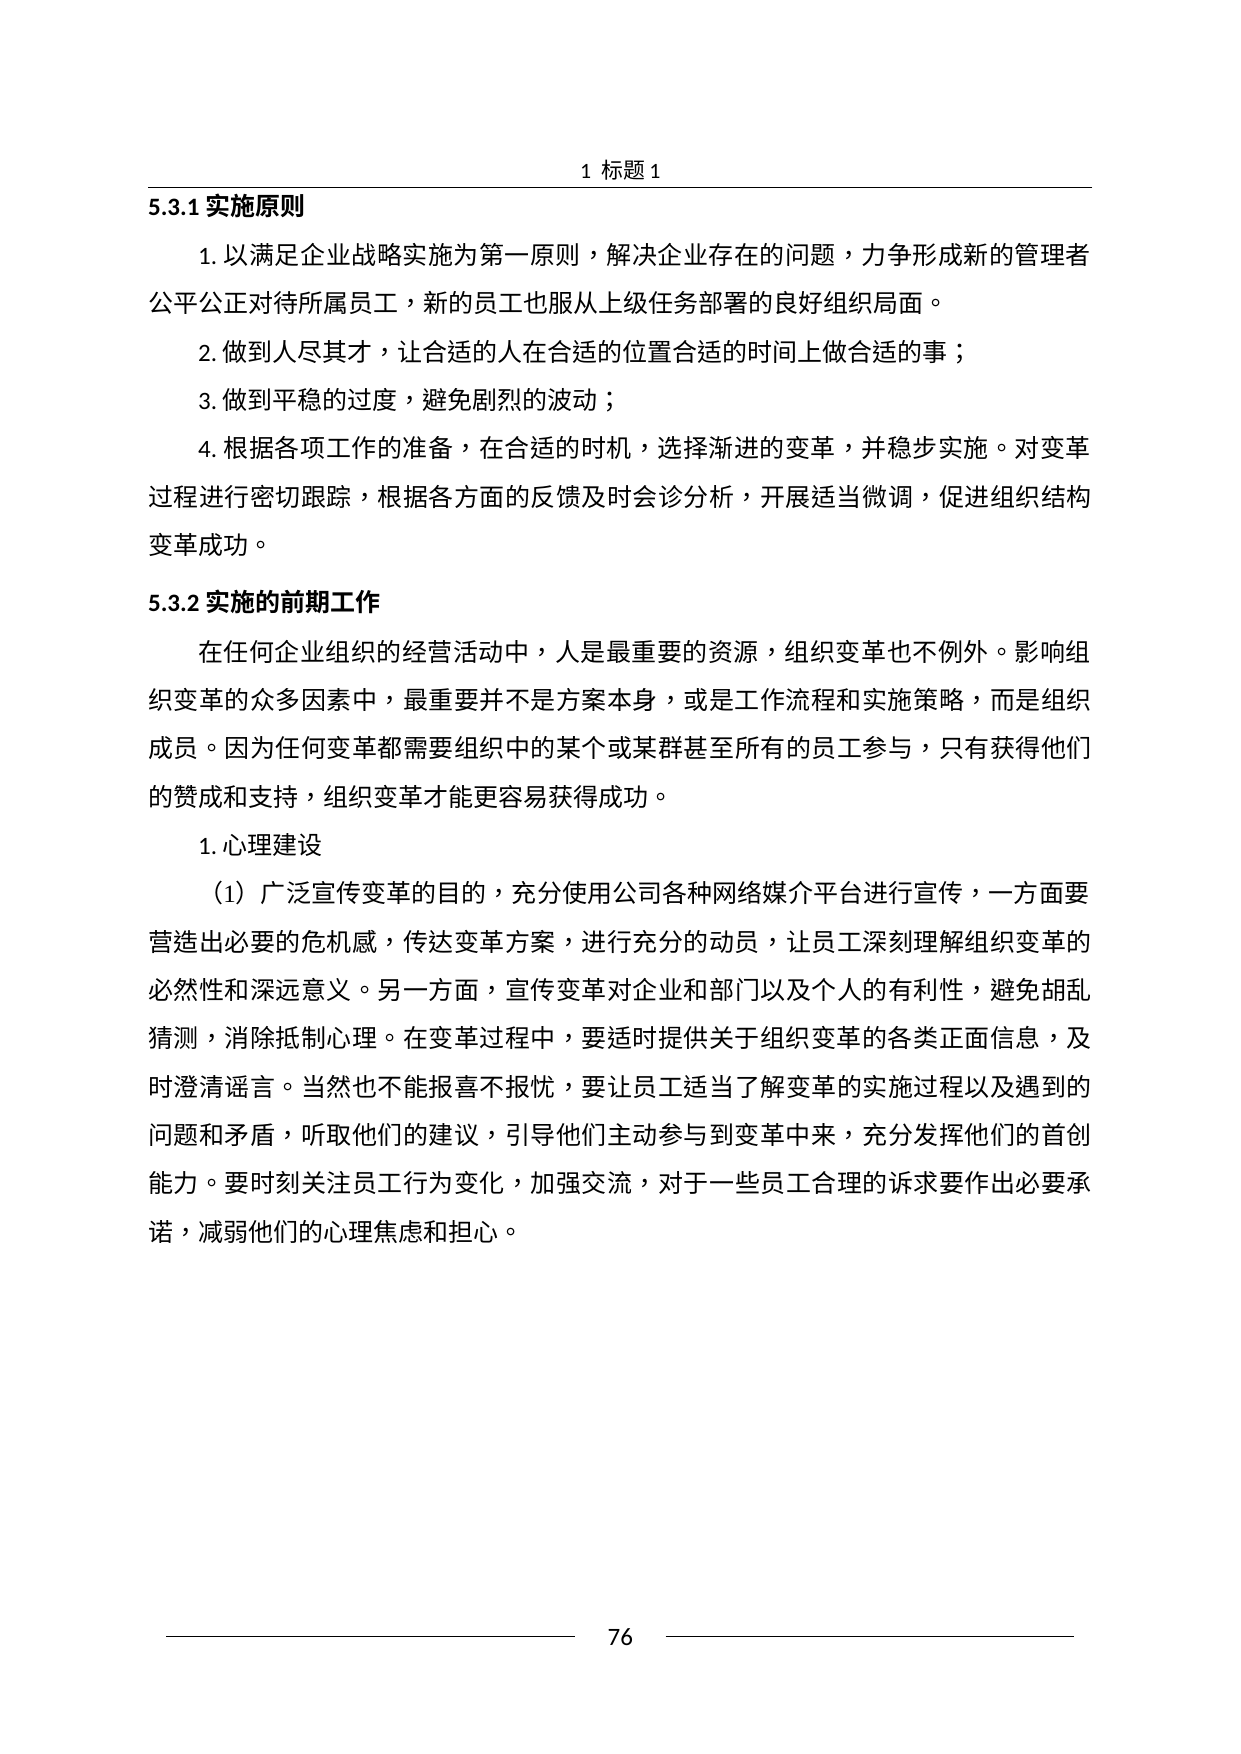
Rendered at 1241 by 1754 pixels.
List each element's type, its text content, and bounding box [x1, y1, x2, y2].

subtitle 5.3.2 实施的前期工作 [148, 585, 1092, 619]
text 1. 心理建设 [148, 812, 1092, 861]
text （1）广泛宣传变革的目的，充分使用公司各种网络媒介平台进行宣传，一方面要营造出必要的危机感，传达变革方案，进行充分的动员，让员工深刻理解组织变革的必然性和深远意义。另一方面，宣传变革对企业和部门以及个人的有利性，避免胡乱猜测，消除抵制心理。在变革过程中，要适时提供关于组织变革的各类正面信息，及时澄清谣言。当然也不能报喜不报忧，要让员工适当了解变革的实施过程以及遇到的问题和矛盾，听取他们的建议，引导他们主动参与到变革中来，充分发挥他们的首创能力。要时刻关注员工行为变化，加强交流，对于一些员工合理的诉求要作出必要承诺，减弱他们的心理焦虑和担心。 [148, 861, 1092, 1247]
text 1. 以满足企业战略实施为第一原则，解决企业存在的问题，力争形成新的管理者公平公正对待所属员工，新的员工也服从上级任务部署的良好组织局面。 [148, 222, 1092, 319]
subtitle 5.3.1 实施原则 [148, 188, 1092, 222]
text 在任何企业组织的经营活动中，人是最重要的资源，组织变革也不例外。影响组织变革的众多因素中，最重要并不是方案本身，或是工作流程和实施策略，而是组织成员。因为任何变革都需要组织中的某个或某群甚至所有的员工参与，只有获得他们的赞成和支持，组织变革才能更容易获得成功。 [148, 619, 1092, 812]
text 2. 做到人尽其才，让合适的人在合适的位置合适的时间上做合适的事； [148, 319, 1092, 367]
text 4. 根据各项工作的准备，在合适的时机，选择渐进的变革，并稳步实施。对变革过程进行密切跟踪，根据各方面的反馈及时会诊分析，开展适当微调，促进组织结构变革成功。 [148, 416, 1092, 561]
text 3. 做到平稳的过度，避免剧烈的波动； [148, 367, 1092, 416]
